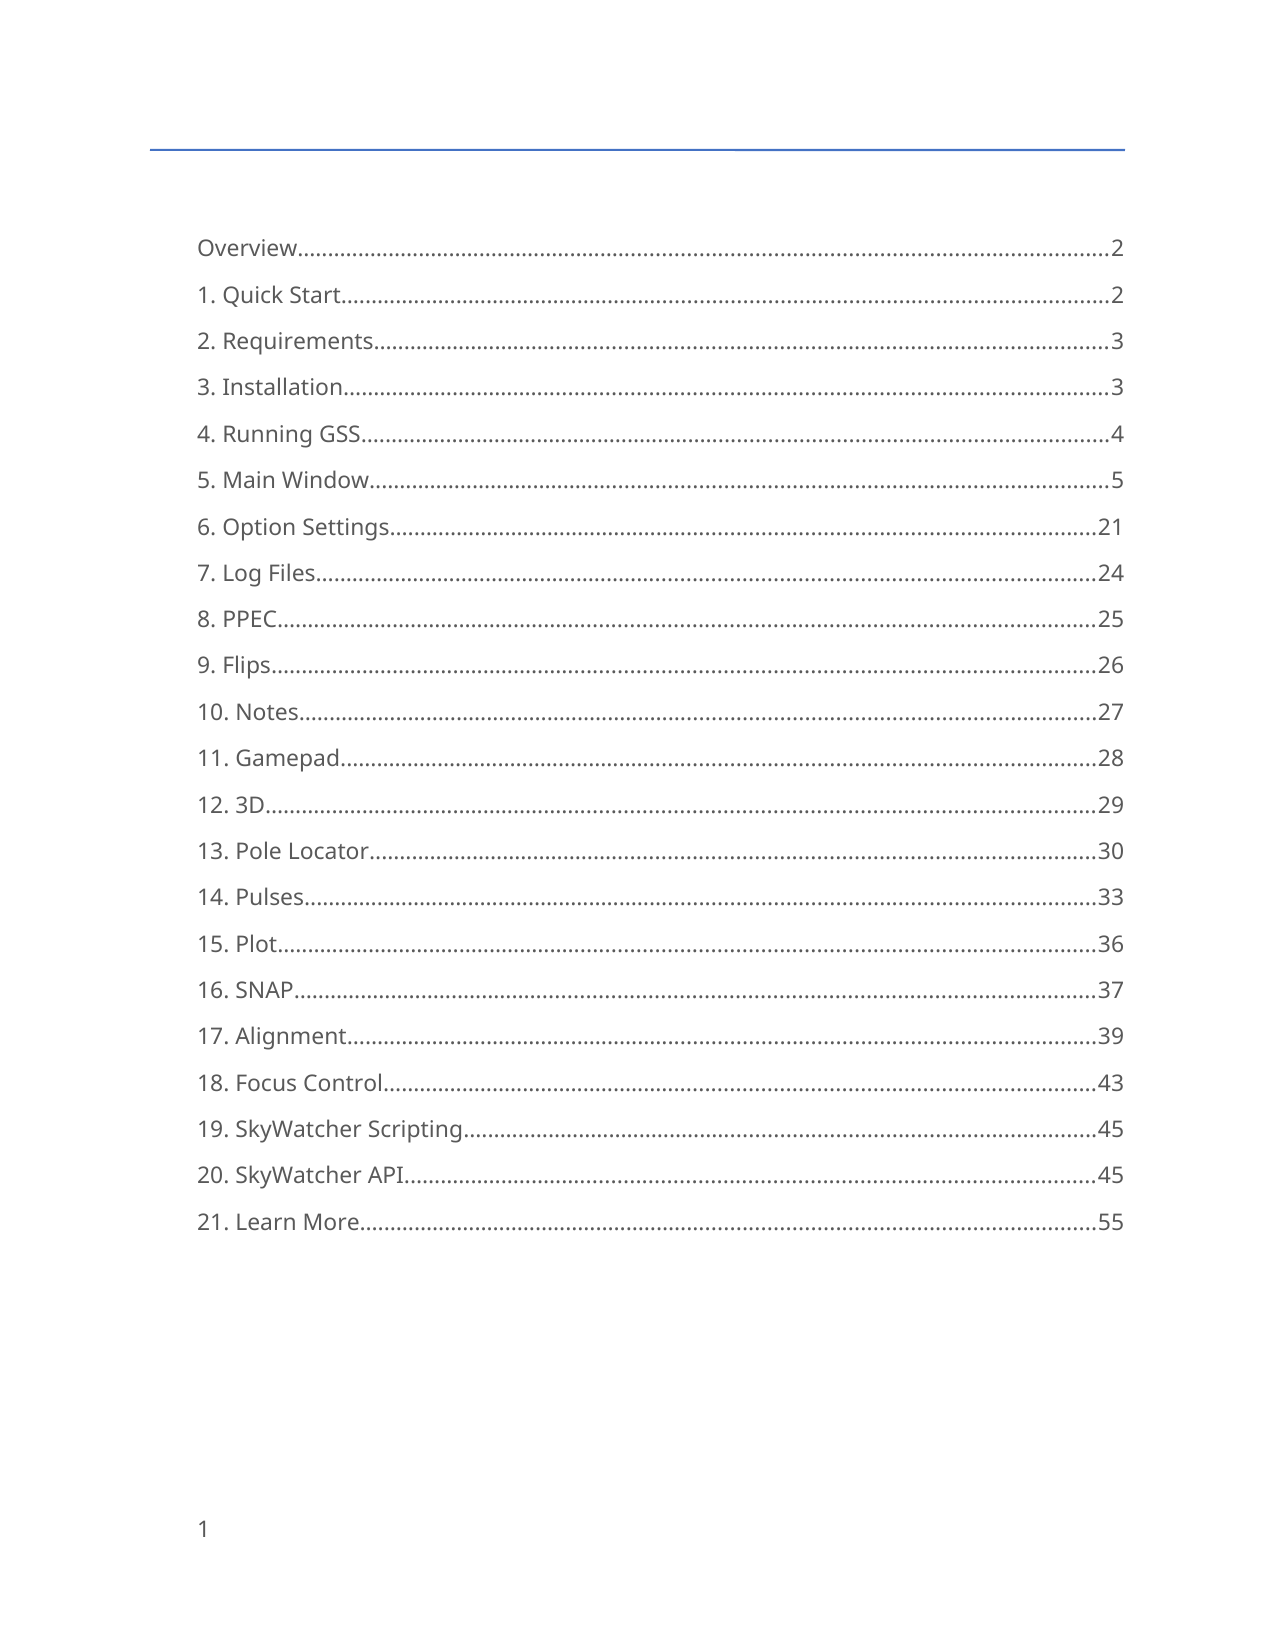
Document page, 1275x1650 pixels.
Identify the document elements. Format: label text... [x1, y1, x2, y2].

text 14. Pulses 33 [197, 881, 1125, 912]
text 17. Alignment 39 [197, 1020, 1125, 1052]
text 3. Installation 3 [197, 371, 1125, 403]
text 15. Plot 36 [197, 928, 1125, 959]
text Overview 2 [197, 232, 1125, 263]
text 4. Running GSS 4 [197, 418, 1125, 449]
text 19. SkyWatcher Scripting 45 [197, 1113, 1125, 1144]
text 2. Requirements 3 [197, 325, 1125, 356]
text 8. PPEC 25 [197, 603, 1125, 634]
text 6. Option Settings 21 [197, 510, 1125, 542]
text 9. Flips 26 [197, 649, 1125, 681]
text 12. 3D 29 [197, 788, 1125, 820]
text 11. Gamepad 28 [197, 742, 1125, 773]
text 21. Learn More 55 [197, 1206, 1125, 1237]
text 10. Notes 27 [197, 696, 1125, 727]
text 20. SkyWatcher API 45 [197, 1159, 1125, 1191]
text 16. SNAP 37 [197, 974, 1125, 1005]
text 1. Quick Start 2 [197, 279, 1125, 310]
text 13. Pole Locator 30 [197, 835, 1125, 866]
text 5. Main Window 5 [197, 464, 1125, 495]
text 18. Focus Control 43 [197, 1067, 1125, 1098]
text 7. Log Files 24 [197, 557, 1125, 588]
